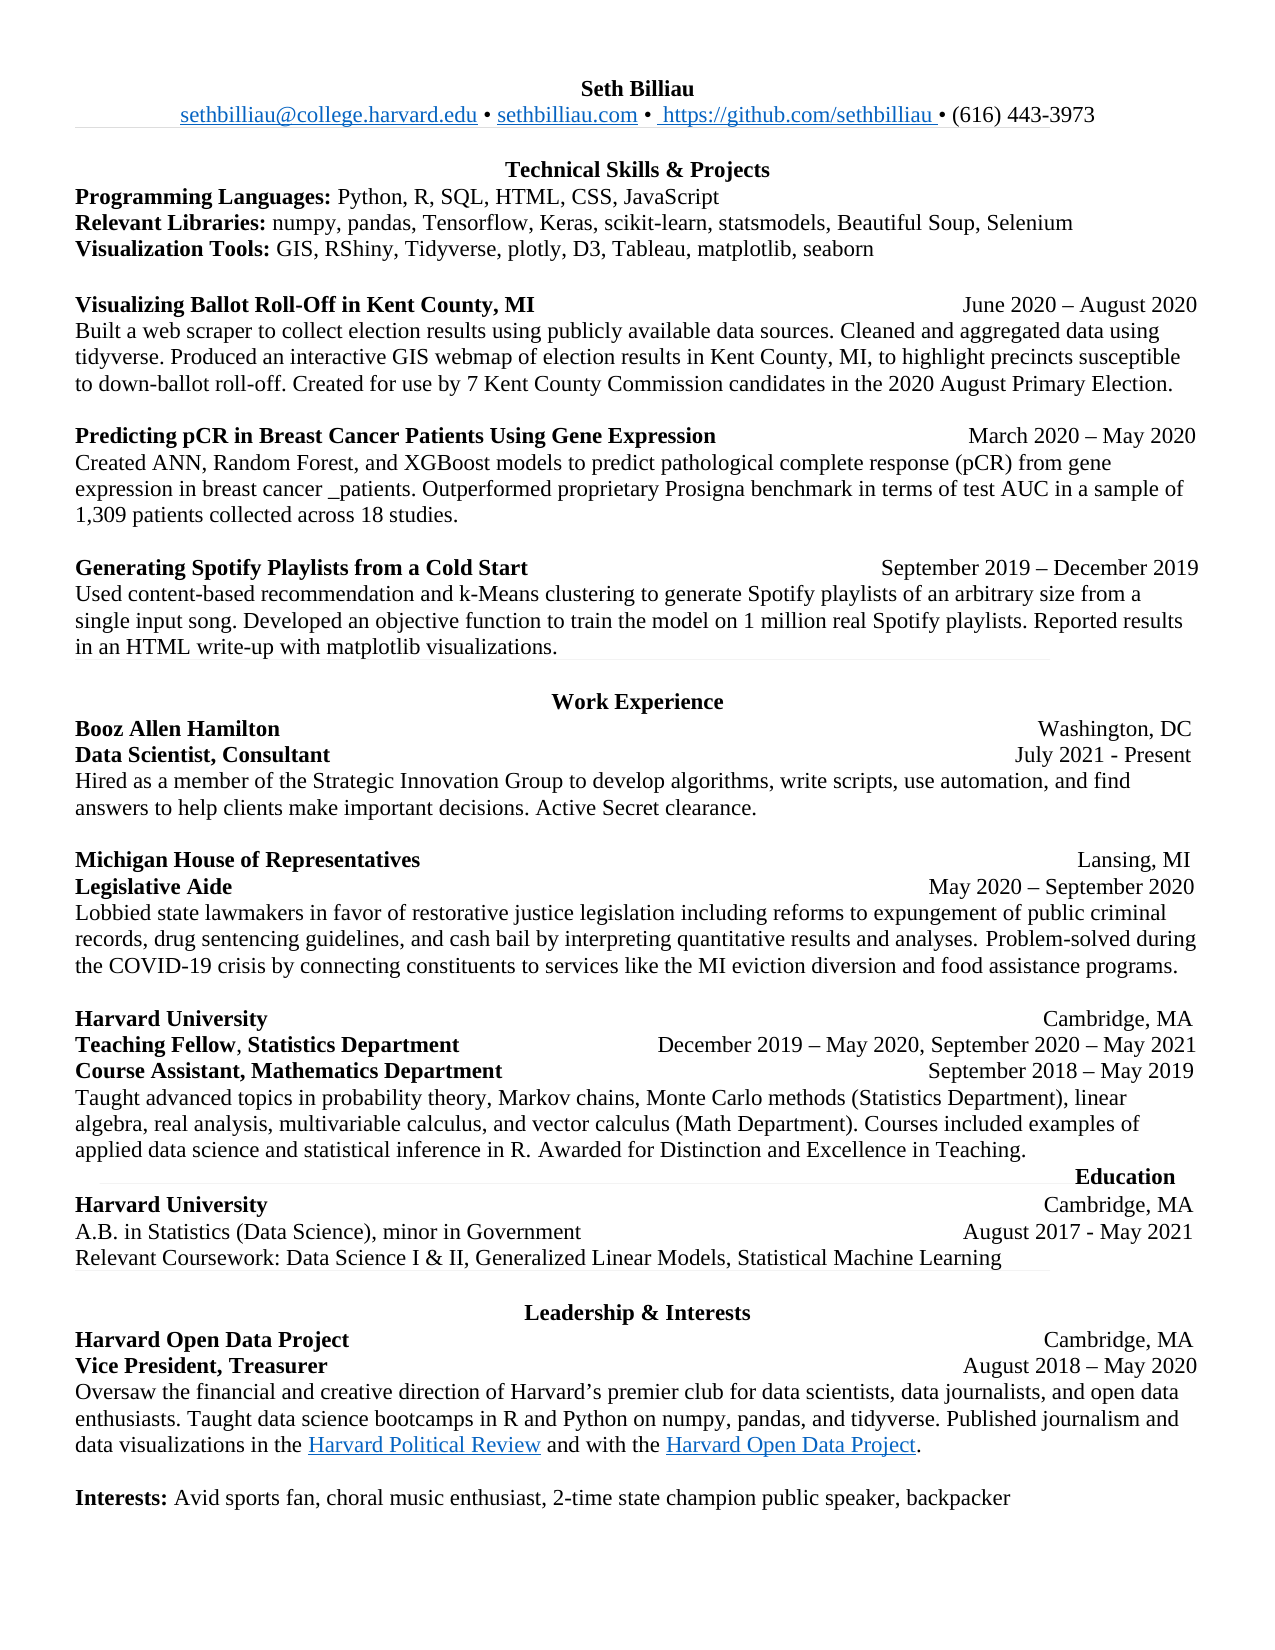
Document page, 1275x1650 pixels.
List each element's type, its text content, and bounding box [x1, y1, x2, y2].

text Work Experience [75, 688, 1200, 715]
text Relevant Coursework: Data Science I & II, Generalized Linear Models, Statistical Machine Learning [75, 1244, 1200, 1271]
text Technical Skills & Projects [75, 156, 1200, 183]
text Programming Languages: Python, R, SQL, HTML, CSS, JavaScript [75, 183, 1200, 209]
text Seth Billiau [75, 75, 1200, 101]
text Visualization Tools: GIS, RShiny, Tidyverse, plotly, D3, Tableau, matplotlib, seaborn [75, 236, 1200, 262]
text Michigan House of Representatives Lansing, MI Legislative Aide May 2020 – September 2020 [75, 846, 1200, 899]
text Taught advanced topics in probability theory, Markov chains, Monte Carlo methods (Statistics Department), linear algebra, real analysis, multivariable calculus, and vector calculus (Math Department). Courses included examples of applied data science and statistical inference in R. Awarded for Distinction and Excellence in Teaching. [75, 1084, 1200, 1163]
text Generating Spotify Playlists from a Cold Start September 2019 – December 2019 [75, 554, 1200, 581]
text Leadership & Interests [75, 1299, 1200, 1326]
text Lobbied state lawmakers in favor of restorative justice legislation including reforms to expungement of public criminal records, drug sentencing guidelines, and cash bail by interpreting quantitative results and analyses. Problem-solved during the COVID-19 crisis by connecting constituents to services like the MI eviction diversion and food assistance programs. [75, 899, 1200, 978]
text Oversaw the financial and creative direction of Harvard’s premier club for data scientists, data journalists, and open data enthusiasts. Taught data science bootcamps in R and Python on numpy, pandas, and tidyverse. Published journalism and data visualizations in the Harvard Political Review and with the Harvard Open Data Project. [75, 1378, 1200, 1457]
text Relevant Libraries: numpy, pandas, Tensorflow, Keras, scikit-learn, statsmodels, Beautiful Soup, Selenium [75, 209, 1200, 236]
text Booz Allen Hamilton Washington, DC Data Scientist, Consultant July 2021 - Present [75, 715, 1200, 767]
text Harvard University Cambridge, MA [75, 1004, 1200, 1031]
text Vice President, Treasurer August 2018 – May 2020 [75, 1352, 1200, 1378]
text Course Assistant, Mathematics Department September 2018 – May 2019 [75, 1057, 1200, 1084]
text Teaching Fellow, Statistics Department December 2019 – May 2020, September 2020 – May 2021 [75, 1031, 1200, 1057]
text Education [75, 1163, 1200, 1191]
text Interests: Avid sports fan, choral music enthusiast, 2-time state champion public speaker, backpacker [75, 1484, 1200, 1510]
text Used content-based recommendation and k-Means clustering to generate Spotify playlists of an arbitrary size from a single input song. Developed an objective function to train the model on 1 million real Spotify playlists. Reported results in an HTML write-up with matplotlib visualizations. [75, 581, 1200, 659]
text Visualizing Ballot Roll-Off in Kent County, MI June 2020 – August 2020 [75, 291, 1200, 317]
text Harvard University Cambridge, MA [75, 1191, 1200, 1218]
text Created ANN, Random Forest, and XGBoost models to predict pathological complete response (pCR) from gene expression in breast cancer _patients. Outperformed proprietary Prosigna benchmark in terms of test AUC in a sample of 1,309 patients collected across 18 studies. [75, 449, 1200, 528]
text Predicting pCR in Breast Cancer Patients Using Gene Expression March 2020 – May 2020 [75, 422, 1200, 449]
text Hired as a member of the Strategic Innovation Group to develop algorithms, write scripts, use automation, and find answers to help clients make important decisions. Active Secret clearance. [75, 767, 1200, 820]
text Harvard Open Data Project Cambridge, MA [75, 1326, 1200, 1352]
text sethbilliau@college.harvard.edu • sethbilliau.com • https://github.com/sethbilliau • (616) 443-3973 [75, 101, 1200, 128]
text A.B. in Statistics (Data Science), minor in Government August 2017 - May 2021 [75, 1218, 1200, 1244]
text Built a web scraper to collect election results using publicly available data sources. Cleaned and aggregated data using tidyverse. Produced an interactive GIS webmap of election results in Kent County, MI, to highlight precincts susceptible to down-ballot roll-off. Created for use by 7 Kent County Commission candidates in the 2020 August Primary Election. [75, 317, 1200, 396]
